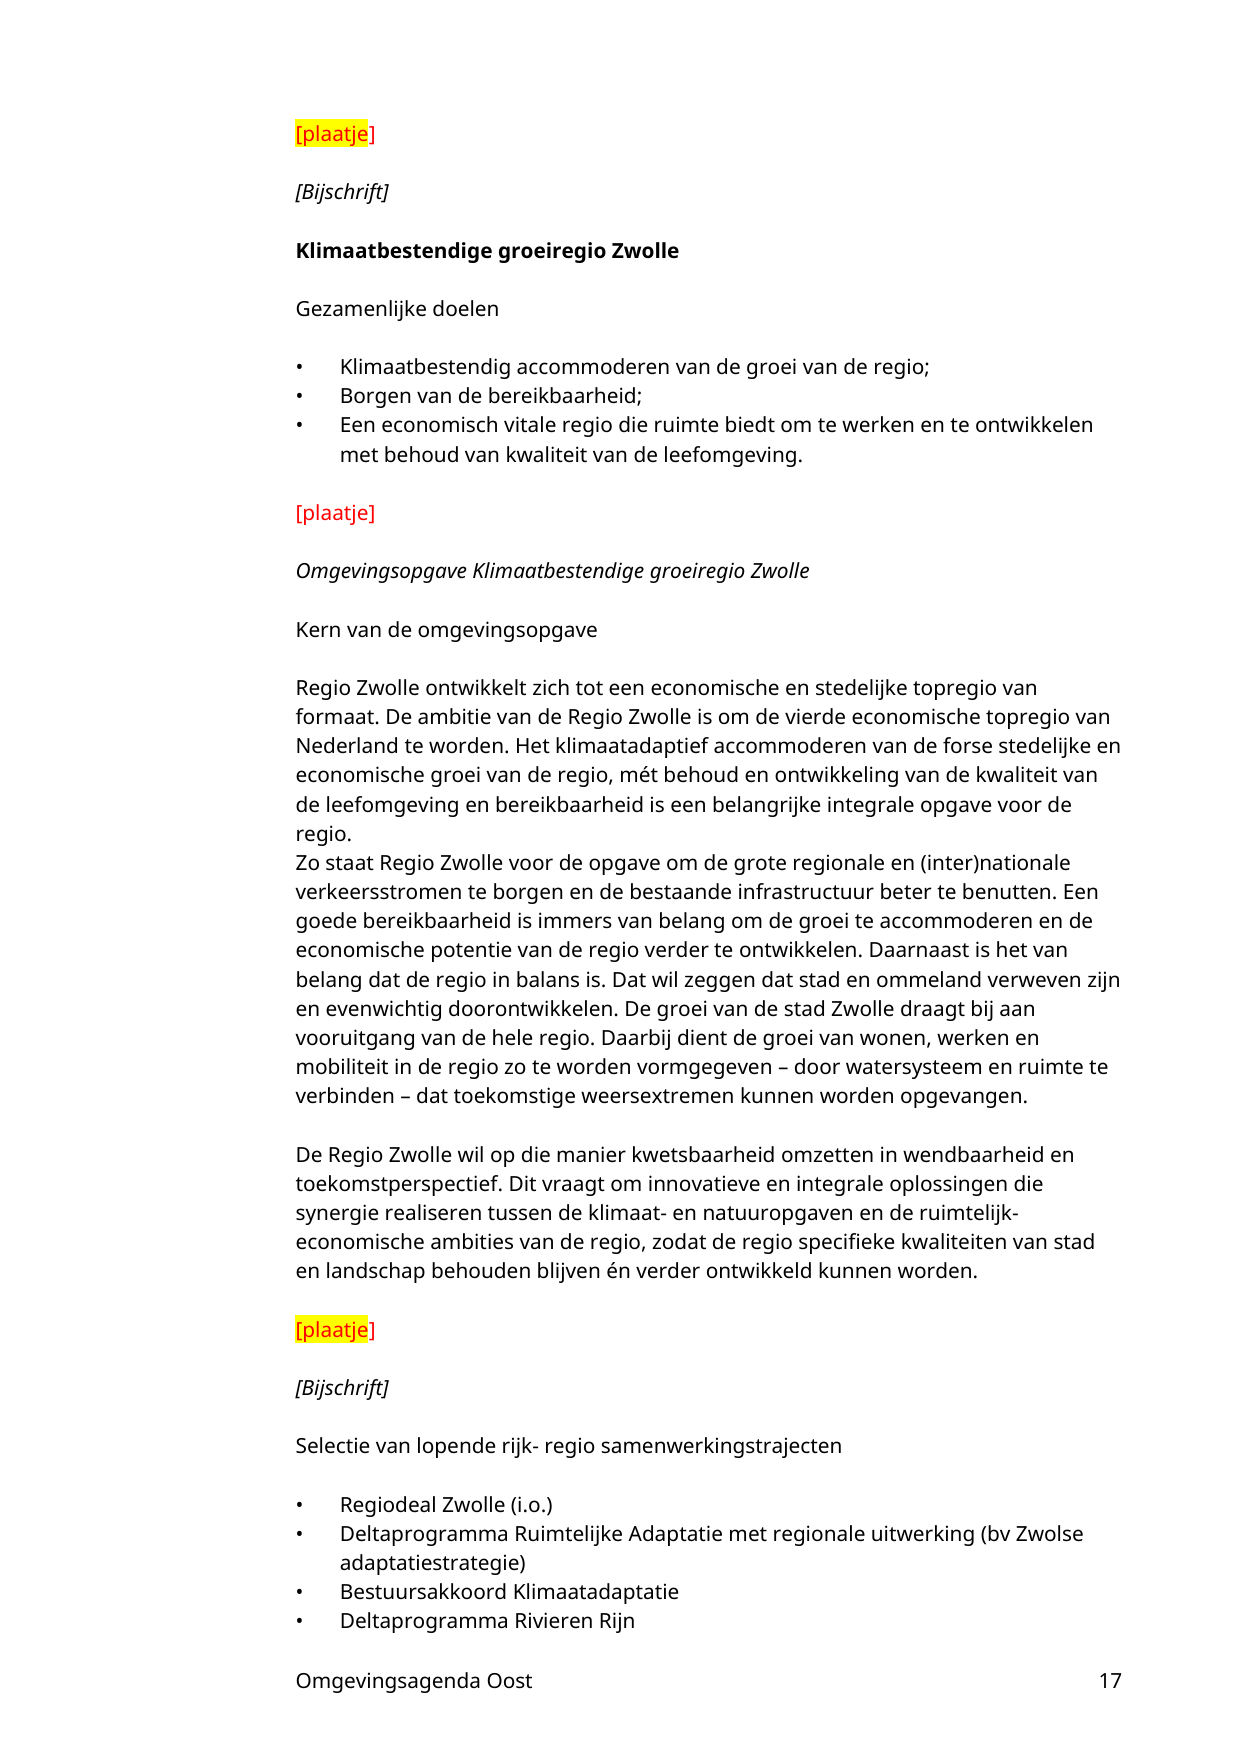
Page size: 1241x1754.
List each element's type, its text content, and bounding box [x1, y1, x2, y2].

text Klimaatbestendige groeiregio Zwolle [118, 235, 1122, 264]
text [Bijschrift] [295, 1372, 1122, 1401]
text Selectie van lopende rijk- regio samenwerkingstrajecten [118, 1431, 1122, 1460]
text • Deltaprogramma Ruimtelijke Adaptatie met regionale uitwerking (bv Zwolse adaptatiestrategie) [295, 1518, 1122, 1576]
text Kern van de omgevingsopgave [118, 614, 1122, 643]
text • Klimaatbestendig accommoderen van de groei van de regio; [295, 351, 1122, 381]
text De Regio Zwolle wil op die manier kwetsbaarheid omzetten in wendbaarheid en toekomstperspectief. Dit vraagt om innovatieve en integrale oplossingen die synergie realiseren tussen de klimaat- en natuuropgaven en de ruimtelijk-economische ambities van de regio, zodat de regio specifieke kwaliteiten van stad en landschap behouden blijven én verder ontwikkeld kunnen worden. [295, 1139, 1122, 1285]
text [plaatje] [295, 497, 1122, 526]
text Regio Zwolle ontwikkelt zich tot een economische en stedelijke topregio van formaat. De ambitie van de Regio Zwolle is om de vierde economische topregio van Nederland te worden. Het klimaatadaptief accommoderen van de forse stedelijke en economische groei van de regio, mét behoud en ontwikkeling van de kwaliteit van de leefomgeving en bereikbaarheid is een belangrijke integrale opgave voor de regio. [295, 672, 1122, 847]
text Zo staat Regio Zwolle voor de opgave om de grote regionale en (inter)nationale verkeersstromen te borgen en de bestaande infrastructuur beter te benutten. Een goede bereikbaarheid is immers van belang om de groei te accommoderen en de economische potentie van de regio verder te ontwikkelen. Daarnaast is het van belang dat de regio in balans is. Dat wil zeggen dat stad en ommeland verweven zijn en evenwichtig doorontwikkelen. De groei van de stad Zwolle draagt bij aan vooruitgang van de hele regio. Daarbij dient de groei van wonen, werken en mobiliteit in de regio zo te worden vormgegeven – door watersysteem en ruimte te verbinden – dat toekomstige weersextremen kunnen worden opgevangen. [295, 847, 1122, 1110]
text • Borgen van de bereikbaarheid; [295, 381, 1122, 410]
text [Bijschrift] [295, 176, 1122, 206]
text • Regiodeal Zwolle (i.o.) [295, 1489, 1122, 1518]
text Omgevingsopgave Klimaatbestendige groeiregio Zwolle [295, 556, 1122, 585]
text • Een economisch vitale regio die ruimte biedt om te werken en te ontwikkelen met behoud van kwaliteit van de leefomgeving. [295, 410, 1122, 468]
text [plaatje] [295, 118, 1122, 147]
text [plaatje] [295, 1314, 1122, 1343]
text • Deltaprogramma Rivieren Rijn [295, 1606, 1122, 1635]
text Gezamenlijke doelen [118, 293, 1122, 322]
text • Bestuursakkoord Klimaatadaptatie [295, 1576, 1122, 1606]
